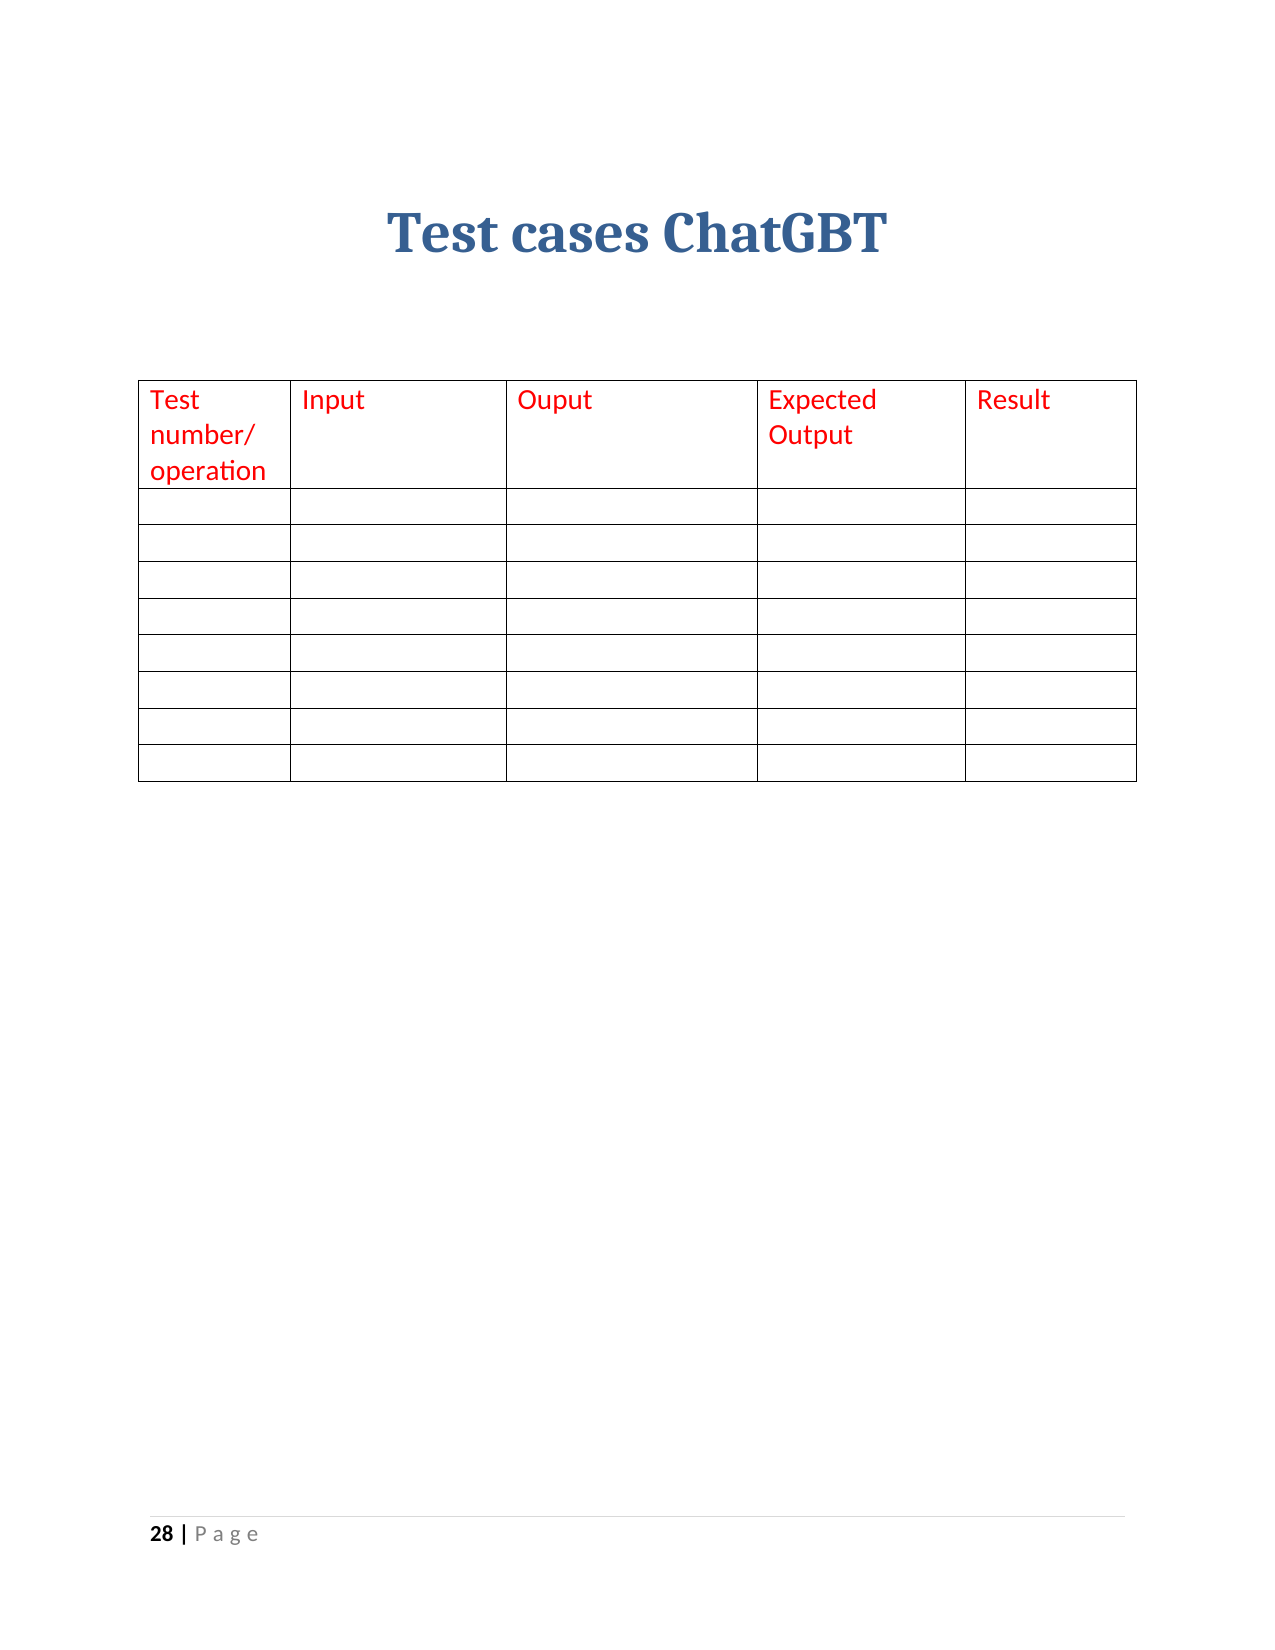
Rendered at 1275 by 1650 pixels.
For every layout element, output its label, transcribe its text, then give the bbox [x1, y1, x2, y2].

table_cell [291, 745, 506, 781]
table_cell [966, 709, 1136, 744]
table_cell [758, 745, 965, 781]
table_cell [291, 599, 506, 634]
table_cell [507, 599, 757, 634]
table_cell [966, 745, 1136, 781]
table_cell [758, 489, 965, 524]
table_cell [758, 635, 965, 671]
table_header Test number/ operation [139, 381, 290, 488]
table_cell [507, 525, 757, 561]
table_cell [758, 562, 965, 598]
table_header Result [966, 381, 1136, 488]
table_cell [966, 562, 1136, 598]
table_header Expected Output [758, 381, 965, 488]
table_cell [139, 672, 290, 708]
table_cell [291, 709, 506, 744]
table_cell [507, 709, 757, 744]
table_cell [758, 599, 965, 634]
table_cell [507, 745, 757, 781]
table_cell [507, 635, 757, 671]
table_cell [139, 562, 290, 598]
table_cell [507, 562, 757, 598]
table_cell [291, 672, 506, 708]
table_header Ouput [507, 381, 757, 488]
subtitle Test cases ChatGBT [150, 200, 1125, 267]
table_cell [139, 525, 290, 561]
table_cell [291, 562, 506, 598]
table_header Input [291, 381, 506, 488]
table_cell [139, 745, 290, 781]
table_cell [966, 599, 1136, 634]
table_cell [758, 525, 965, 561]
table_cell [139, 709, 290, 744]
table_cell [291, 525, 506, 561]
table_cell [507, 489, 757, 524]
table_cell [758, 709, 965, 744]
table_cell [758, 672, 965, 708]
table_cell [291, 635, 506, 671]
table_cell [139, 599, 290, 634]
table_cell [966, 635, 1136, 671]
table_cell [966, 672, 1136, 708]
table_cell [139, 489, 290, 524]
table_cell [291, 489, 506, 524]
table_cell [966, 489, 1136, 524]
table_cell [966, 525, 1136, 561]
table_cell [507, 672, 757, 708]
table_cell [139, 635, 290, 671]
